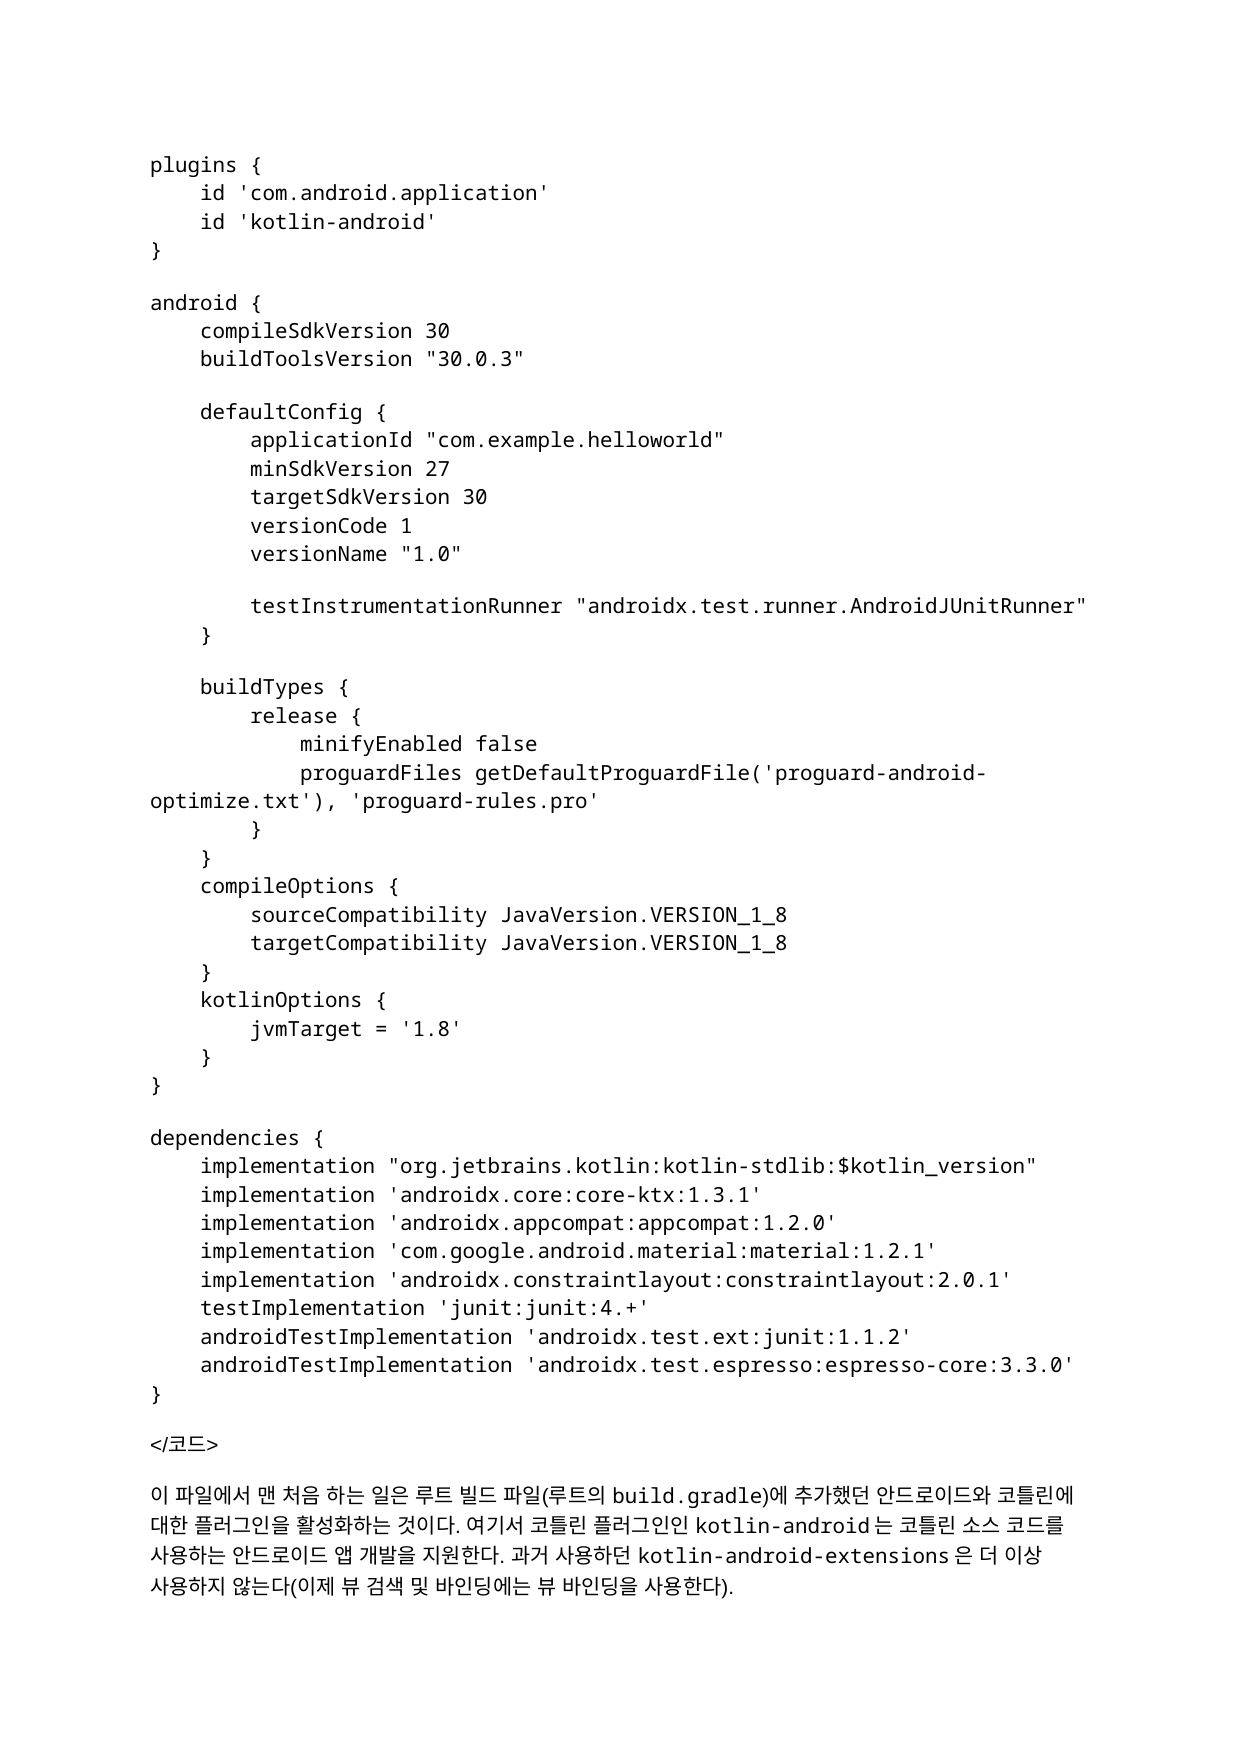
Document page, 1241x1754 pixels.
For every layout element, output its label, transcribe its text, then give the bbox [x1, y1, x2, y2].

text plugins { id 'com.android.application' id 'kotlin-android' } android { compileSdkVersion 30 buildToolsVersion "30.0.3" defaultConfig { applicationId "com.example.helloworld" minSdkVersion 27 targetSdkVersion 30 versionCode 1 versionName "1.0" testInstrumentationRunner "androidx.test.runner.AndroidJUnitRunner" } buildTypes { release { minifyEnabled false proguardFiles getDefaultProguardFile('proguard-android-optimize.txt'), 'proguard-rules.pro' } } compileOptions { sourceCompatibility JavaVersion.VERSION_1_8 targetCompatibility JavaVersion.VERSION_1_8 } kotlinOptions { jvmTarget = '1.8' } } dependencies { implementation "org.jetbrains.kotlin:kotlin-stdlib:$kotlin_version" implementation 'androidx.core:core-ktx:1.3.1' implementation 'androidx.appcompat:appcompat:1.2.0' implementation 'com.google.android.material:material:1.2.1' implementation 'androidx.constraintlayout:constraintlayout:2.0.1' testImplementation 'junit:junit:4.+' androidTestImplementation 'androidx.test.ext:junit:1.1.2' androidTestImplementation 'androidx.test.espresso:espresso-core:3.3.0' } [150, 150, 1090, 1407]
text 이 파일에서 맨 처음 하는 일은 루트 빌드 파일(루트의 build.gradle)에 추가했던 안드로이드와 코틀린에 대한 플러그인을 활성화하는 것이다. 여기서 코틀린 플러그인인 kotlin-android는 코틀린 소스 코드를 사용하는 안드로이드 앱 개발을 지원한다. 과거 사용하던 kotlin-android-extensions은 더 이상 사용하지 않는다(이제 뷰 검색 및 바인딩에는 뷰 바인딩을 사용한다). [150, 1479, 1090, 1600]
text </코드> [150, 1428, 1090, 1458]
